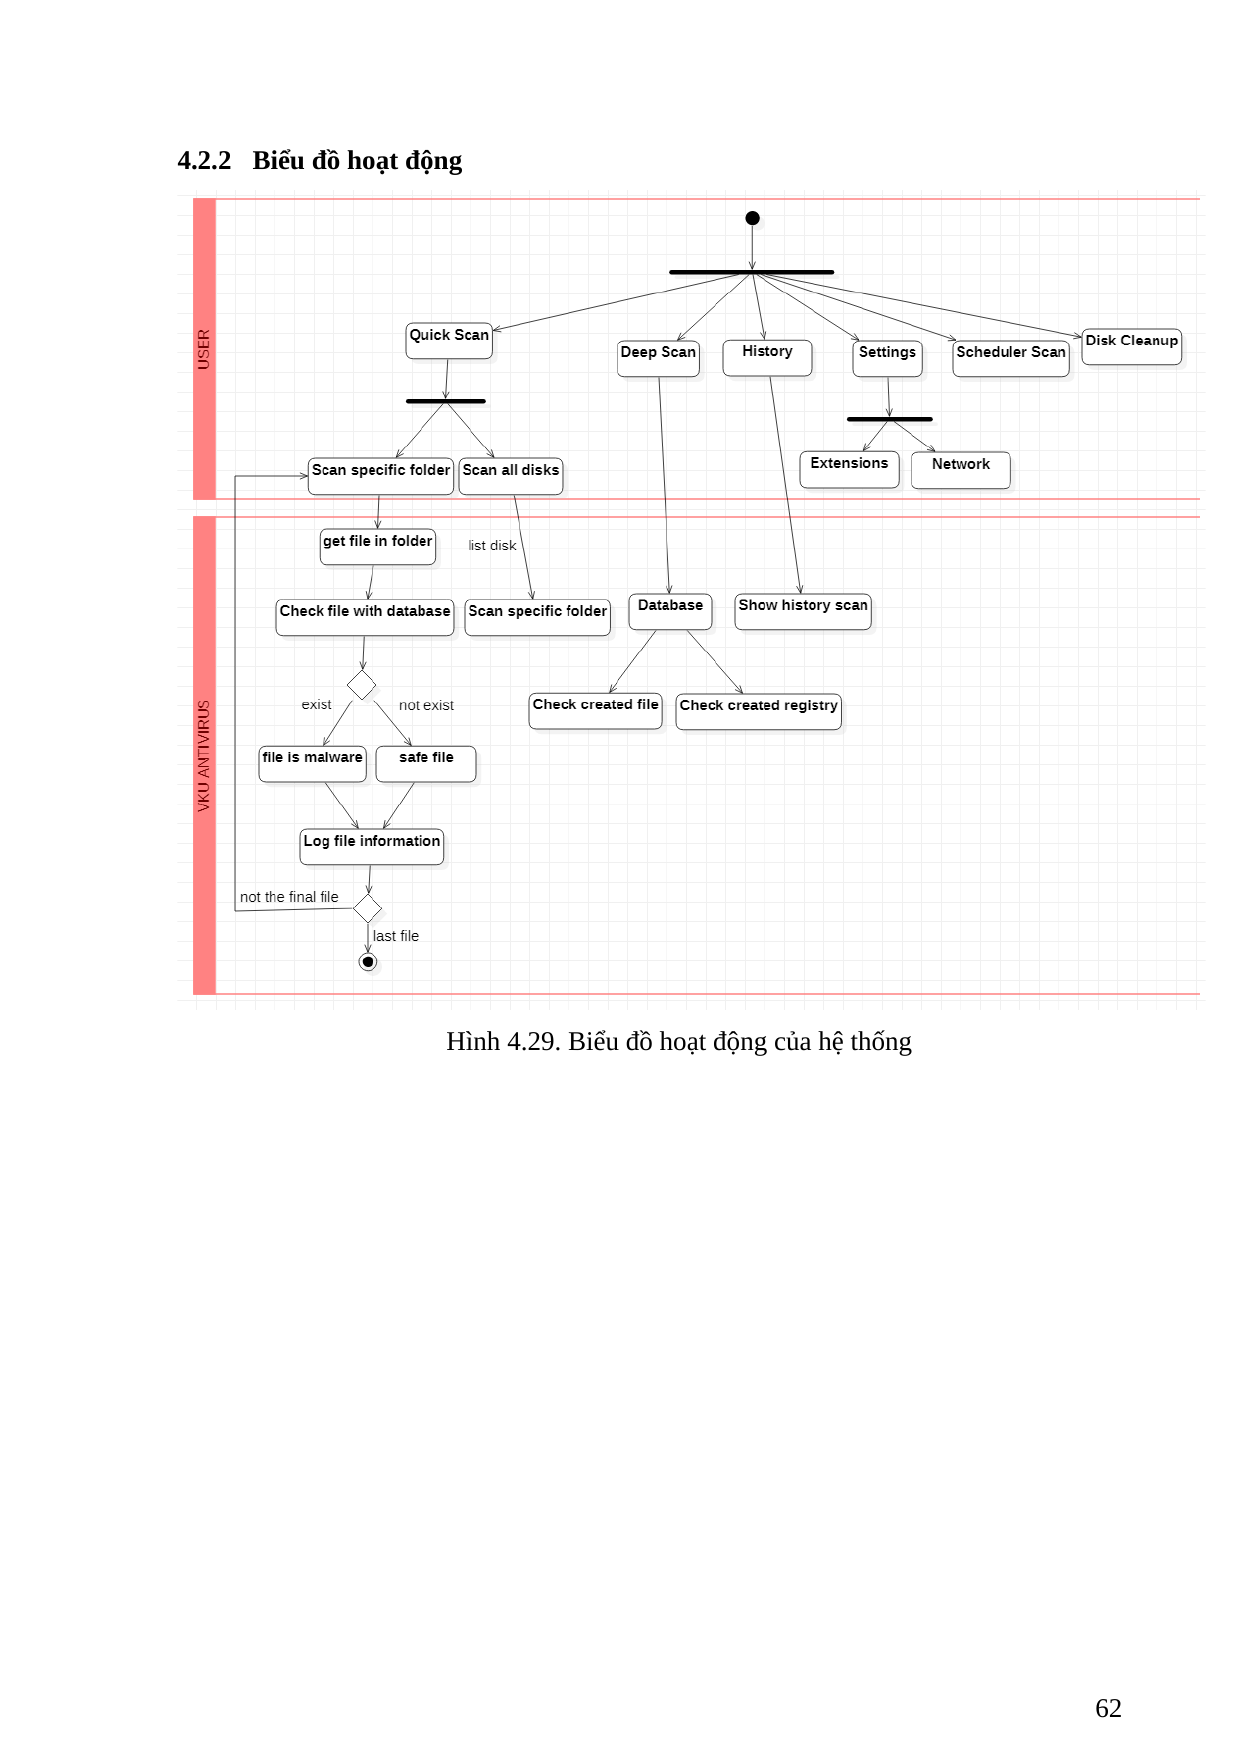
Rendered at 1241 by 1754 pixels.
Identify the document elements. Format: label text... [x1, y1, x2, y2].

subtitle Biểu đồ hoạt động [177, 144, 1122, 175]
picture [177, 190, 1206, 1010]
